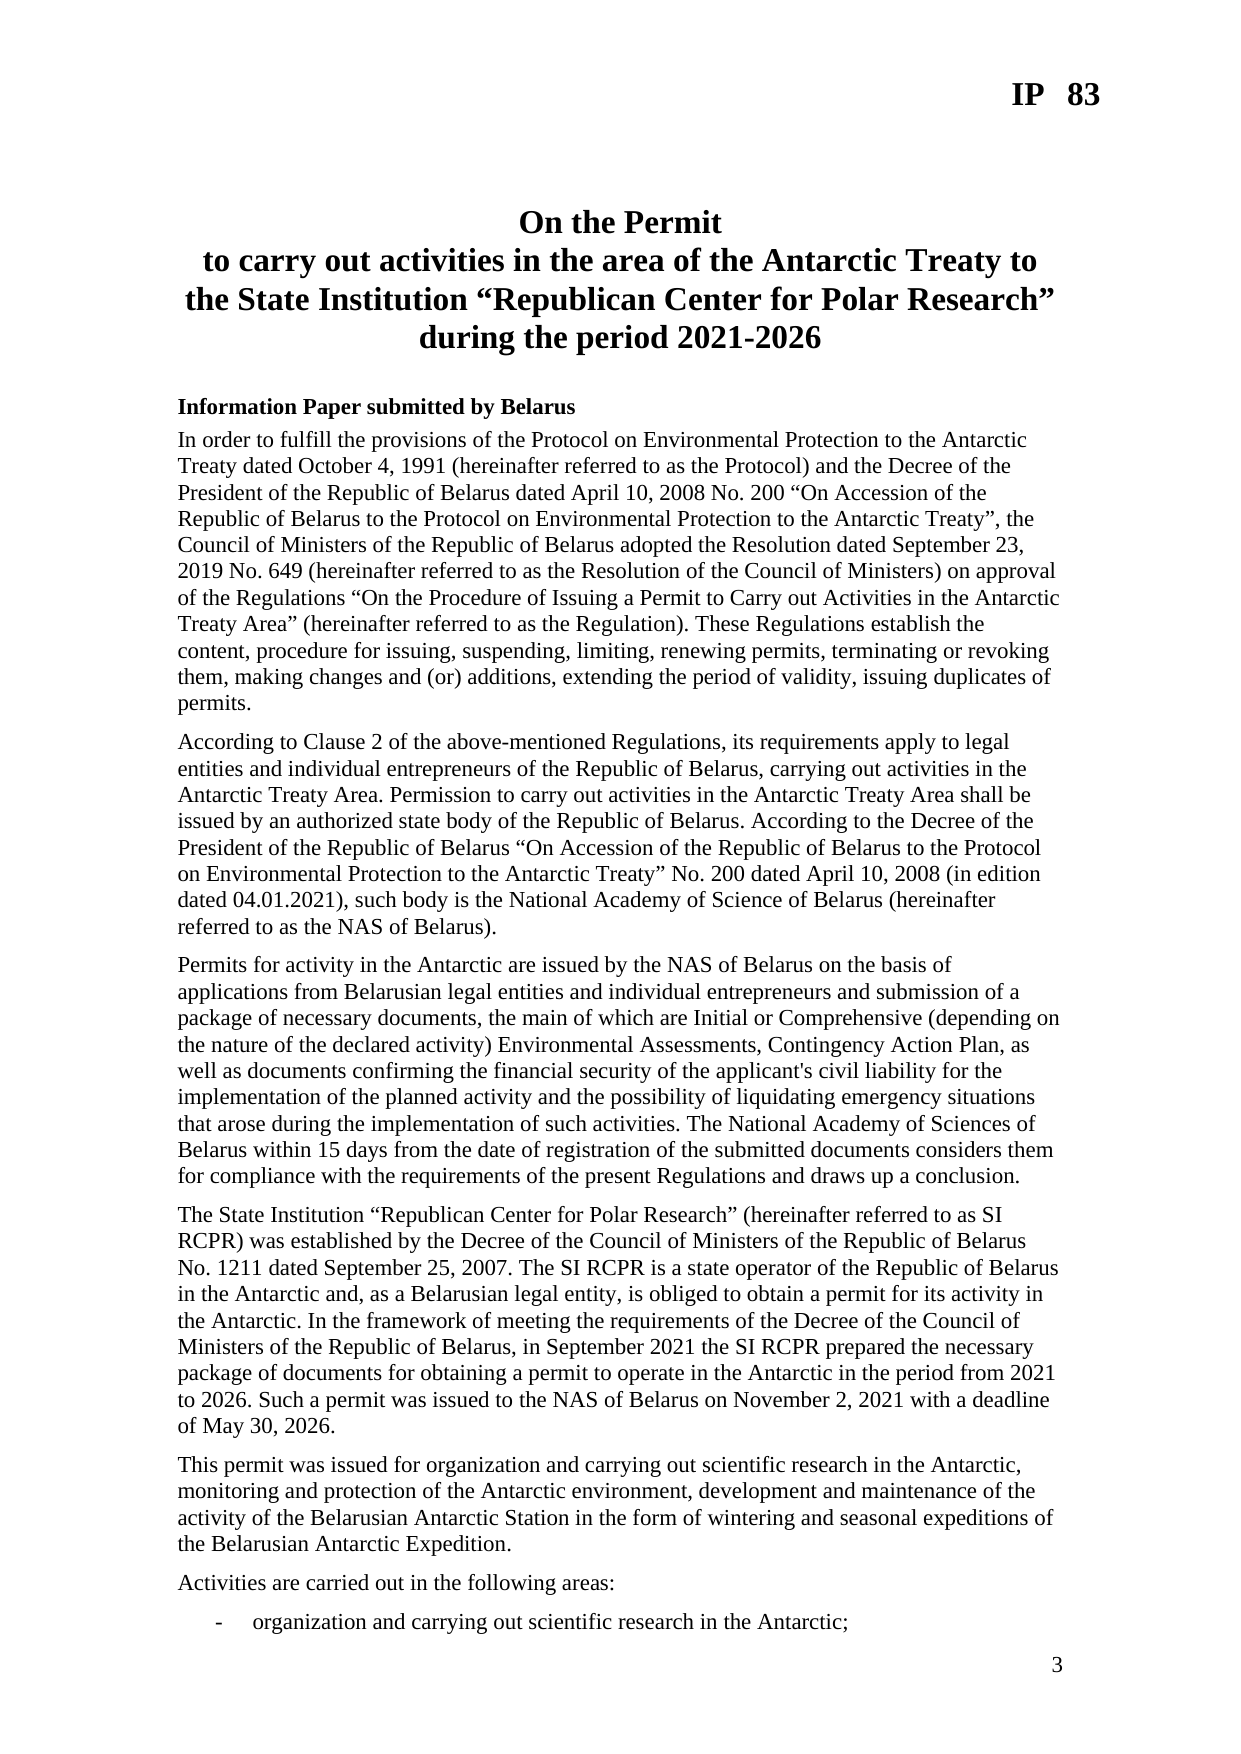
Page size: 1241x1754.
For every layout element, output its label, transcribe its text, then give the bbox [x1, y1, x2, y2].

text On the Permit [177, 202, 1063, 241]
list organization and carrying out scientific research in the Antarctic; [215, 1608, 1063, 1634]
text to carry out activities in the area of the Antarctic Treaty to the State Institution “Republican Center for Polar Research” during the period 2021-2026 [177, 241, 1063, 356]
text Permits for activity in the Antarctic are issued by the NAS of Belarus on the basis of applications from Belarusian legal entities and individual entrepreneurs and submission of a package of necessary documents, the main of which are Initial or Comprehensive (depending on the nature of the declared activity) Environmental Assessments, Contingency Action Plan, as well as documents confirming the financial security of the applicant's civil liability for the implementation of the planned activity and the possibility of liquidating emergency situations that arose during the implementation of such activities. The National Academy of Sciences of Belarus within 15 days from the date of registration of the submitted documents considers them for compliance with the requirements of the present Regulations and draws up a conclusion. [177, 952, 1063, 1189]
text This permit was issued for organization and carrying out scientific research in the Antarctic, monitoring and protection of the Antarctic environment, development and maintenance of the activity of the Belarusian Antarctic Station in the form of wintering and seasonal expeditions of the Belarusian Antarctic Expedition. [177, 1451, 1063, 1556]
text According to Clause 2 of the above-mentioned Regulations, its requirements apply to legal entities and individual entrepreneurs of the Republic of Belarus, carrying out activities in the Antarctic Treaty Area. Permission to carry out activities in the Antarctic Treaty Area shall be issued by an authorized state body of the Republic of Belarus. According to the Decree of the President of the Republic of Belarus “On Accession of the Republic of Belarus to the Protocol on Environmental Protection to the Antarctic Treaty” No. 200 dated April 10, 2008 (in edition dated 04.01.2021), such body is the National Academy of Science of Belarus (hereinafter referred to as the NAS of Belarus). [177, 728, 1063, 939]
text In order to fulfill the provisions of the Protocol on Environmental Protection to the Antarctic Treaty dated October 4, 1991 (hereinafter referred to as the Protocol) and the Decree of the President of the Republic of Belarus dated April 10, 2008 No. 200 “On Accession of the Republic of Belarus to the Protocol on Environmental Protection to the Antarctic Treaty”, the Council of Ministers of the Republic of Belarus adopted the Resolution dated September 23, 2019 No. 649 (hereinafter referred to as the Resolution of the Council of Ministers) on approval of the Regulations “On the Procedure of Issuing a Permit to Carry out Activities in the Antarctic Treaty Area” (hereinafter referred to as the Regulation). These Regulations establish the content, procedure for issuing, suspending, limiting, renewing permits, terminating or revoking them, making changes and (or) additions, extending the period of validity, issuing duplicates of permits. [177, 426, 1063, 716]
text Information Paper submitted by Belarus [177, 393, 1063, 419]
text Activities are carried out in the following areas: [177, 1569, 1063, 1595]
text The State Institution “Republican Center for Polar Research” (hereinafter referred to as SI RCPR) was established by the Decree of the Council of Ministers of the Republic of Belarus No. 1211 dated September 25, 2007. The SI RCPR is a state operator of the Republic of Belarus in the Antarctic and, as a Belarusian legal entity, is obliged to obtain a permit for its activity in the Antarctic. In the framework of meeting the requirements of the Decree of the Council of Ministers of the Republic of Belarus, in September 2021 the SI RCPR prepared the necessary package of documents for obtaining a permit to operate in the Antarctic in the period from 2021 to 2026. Such a permit was issued to the NAS of Belarus on November 2, 2021 with a deadline of May 30, 2026. [177, 1201, 1063, 1438]
